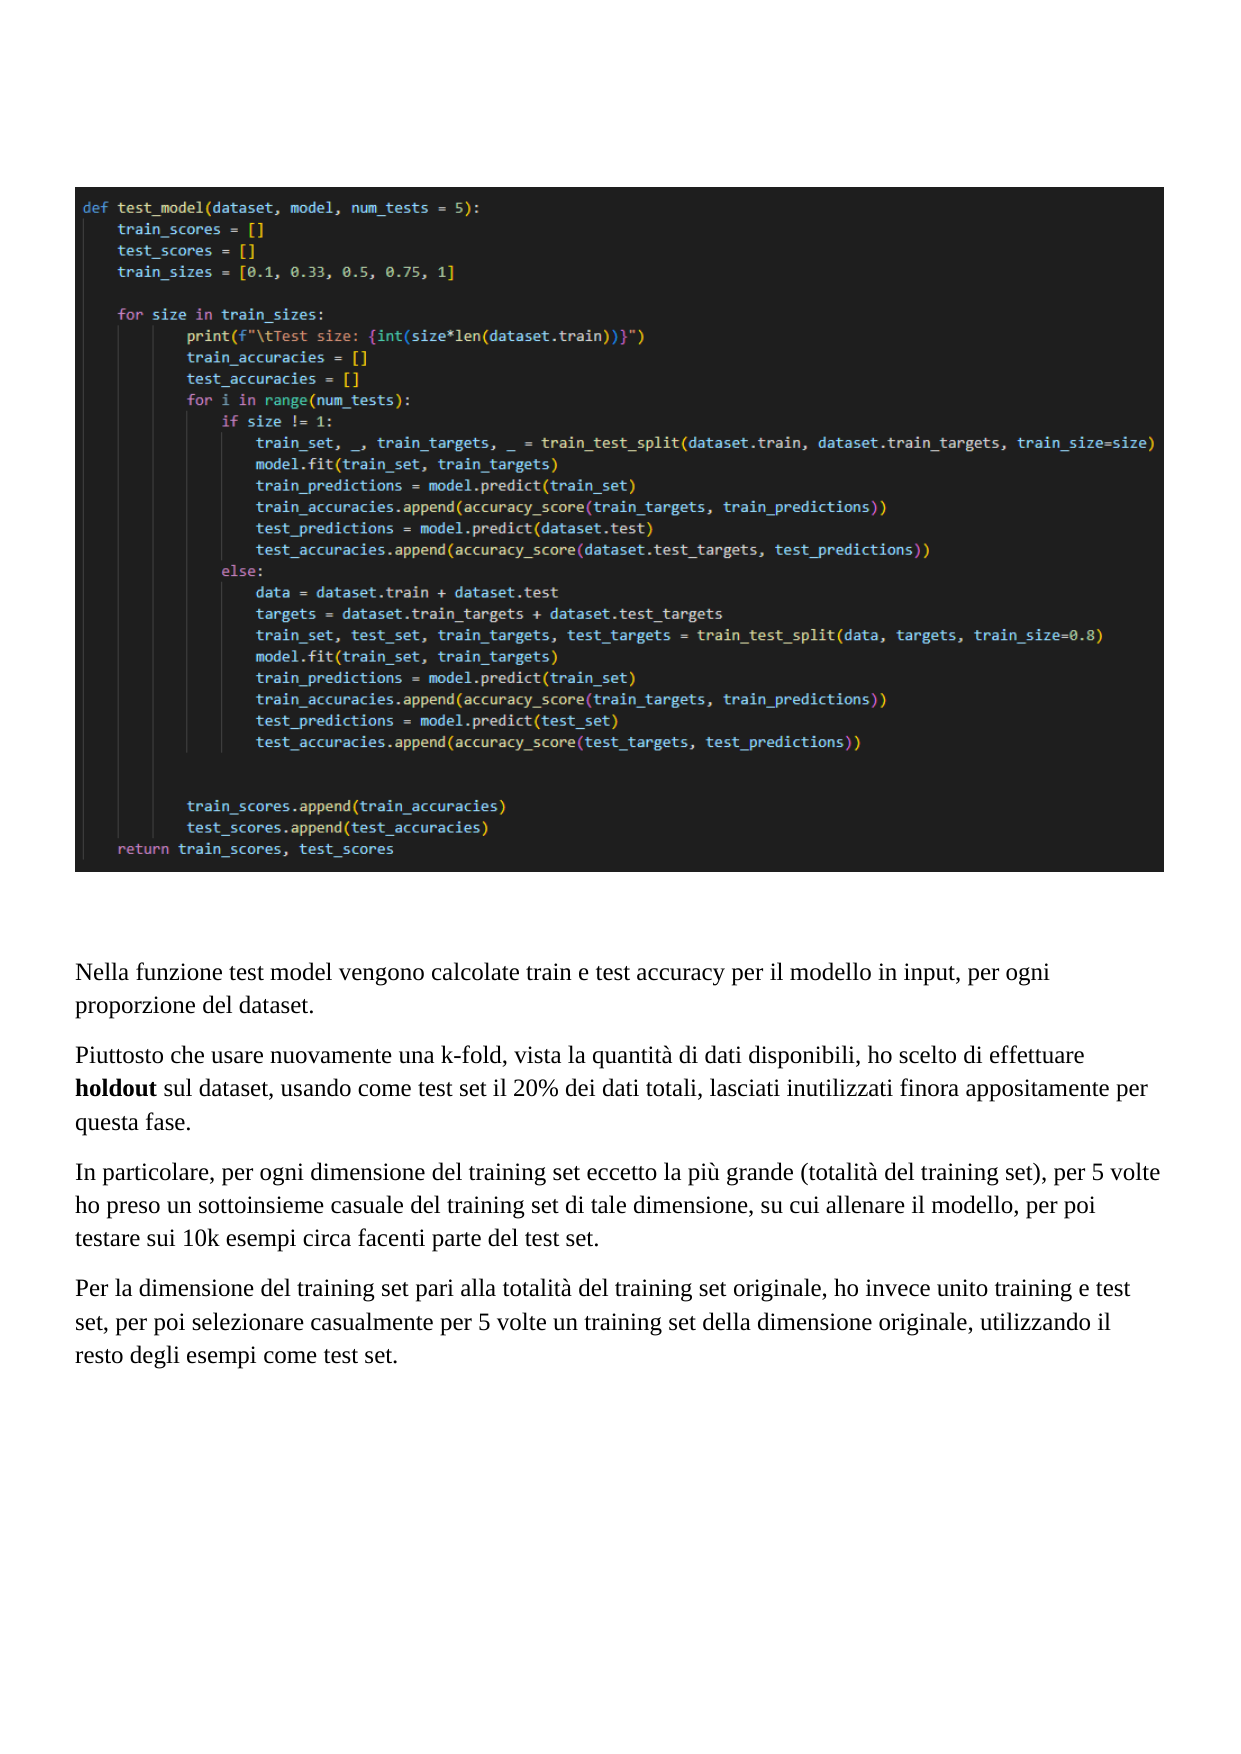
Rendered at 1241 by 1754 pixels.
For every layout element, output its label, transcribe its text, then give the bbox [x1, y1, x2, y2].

text Nella funzione test model vengono calcolate train e test accuracy per il modello in input, per ogni proporzione del dataset. [75, 957, 1165, 1019]
text Per la dimensione del training set pari alla totalità del training set originale, ho invece unito training e test set, per poi selezionare casualmente per 5 volte un training set della dimensione originale, utilizzando il resto degli esempi come test set. [75, 1273, 1165, 1369]
text Piuttosto che usare nuovamente una k-fold, vista la quantità di dati disponibili, ho scelto di effettuare holdout sul dataset, usando come test set il 20% dei dati totali, lasciati inutilizzati finora appositamente per questa fase. [75, 1040, 1165, 1135]
text In particolare, per ogni dimensione del training set eccetto la più grande (totalità del training set), per 5 volte ho preso un sottoinsieme casuale del training set di tale dimensione, su cui allenare il modello, per poi testare sui 10k esempi circa facenti parte del test set. [75, 1157, 1165, 1252]
picture [75, 187, 1164, 872]
